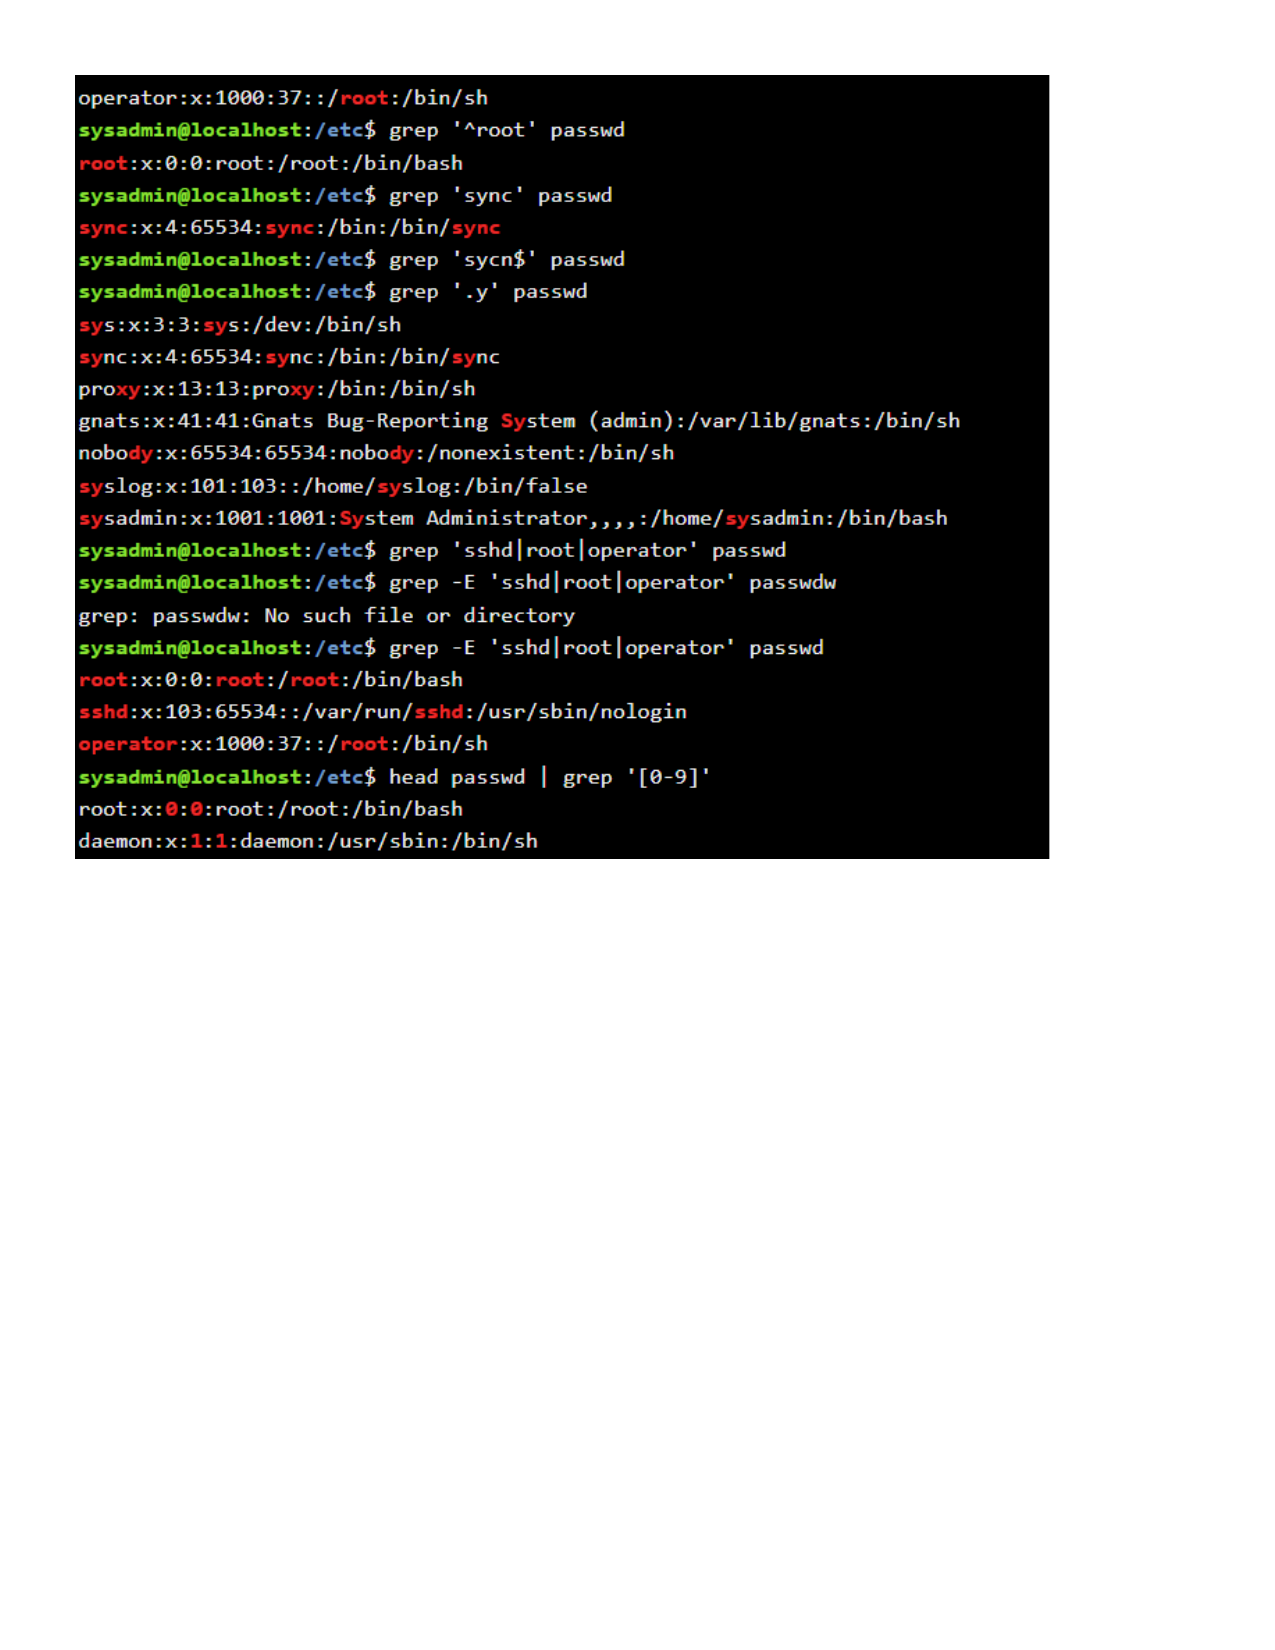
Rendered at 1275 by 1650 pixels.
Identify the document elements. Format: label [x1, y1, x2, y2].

picture [75, 75, 1050, 859]
